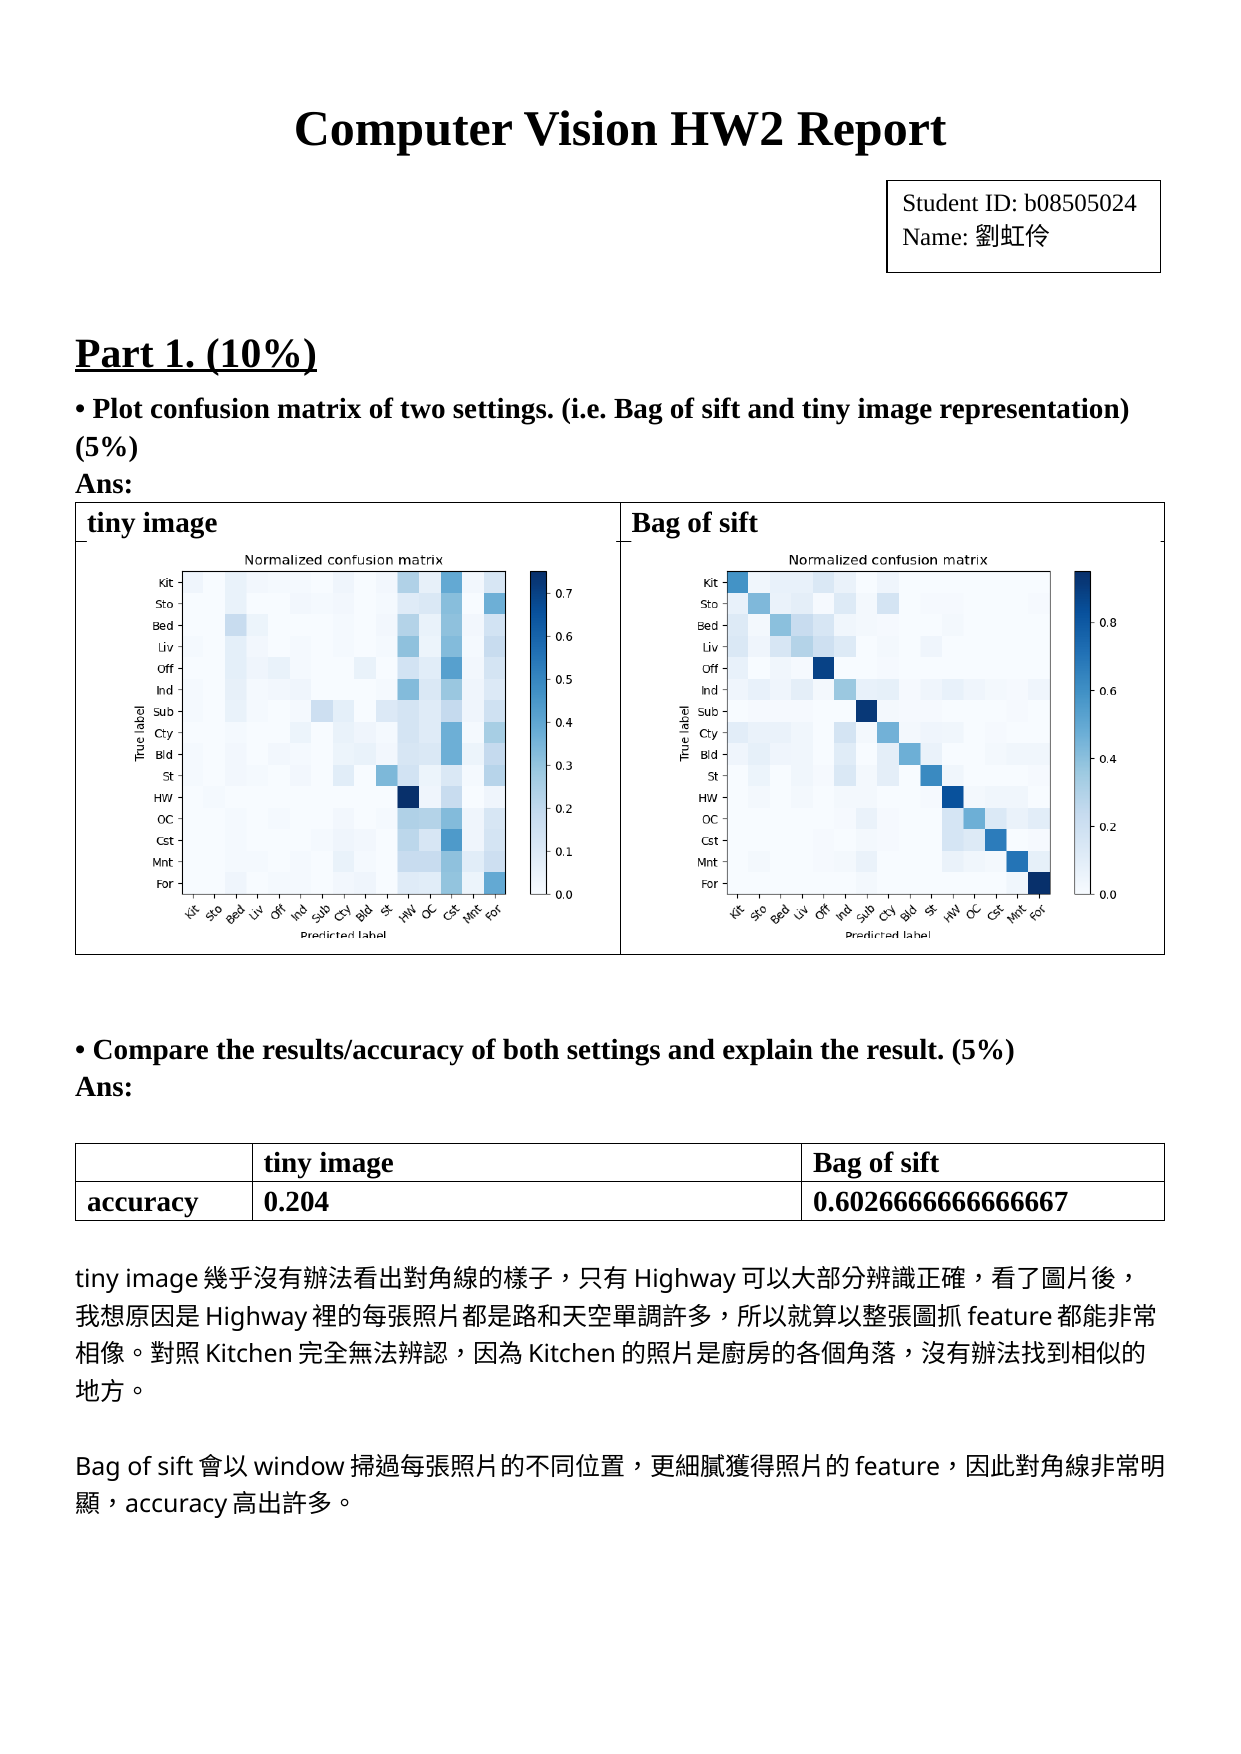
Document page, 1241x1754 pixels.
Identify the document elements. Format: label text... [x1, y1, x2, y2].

text tiny image幾乎沒有辦法看出對角線的樣子，只有Highway可以大部分辨識正確，看了圖片後，我想原因是Highway裡的每張照片都是路和天空單調許多，所以就算以整張圖抓feature都能非常相像。對照Kitchen完全無法辨認，因為Kitchen的照片是廚房的各個角落，沒有辦法找到相似的地方。 [75, 1258, 1165, 1408]
text Part 1. (10%) [75, 314, 1165, 389]
picture [631, 541, 1161, 938]
table_header Bag of sift [621, 503, 1164, 541]
text • Compare the results/accuracy of both settings and explain the result. (5%) Ans: [75, 1030, 1165, 1105]
table_cell 0.6026666666666667 [802, 1182, 1164, 1220]
text Bag of sift會以window掃過每張照片的不同位置，更細膩獲得照片的feature，因此對角線非常明顯，accuracy高出許多。 [75, 1446, 1165, 1521]
table_header Bag of sift [802, 1144, 1164, 1181]
table_header tiny image [253, 1144, 801, 1181]
picture [86, 541, 617, 938]
table_cell [76, 542, 620, 954]
table_cell 0.204 [253, 1182, 801, 1220]
text Ans: [75, 464, 1165, 502]
table_cell accuracy [76, 1182, 252, 1220]
table_header [76, 1144, 252, 1181]
table_header tiny image [76, 503, 620, 541]
table_cell [621, 542, 1164, 954]
text • Plot confusion matrix of two settings. (i.e. Bag of sift and tiny image representation) (5%) [75, 389, 1165, 464]
text Computer Vision HW2 Report [75, 89, 1165, 164]
